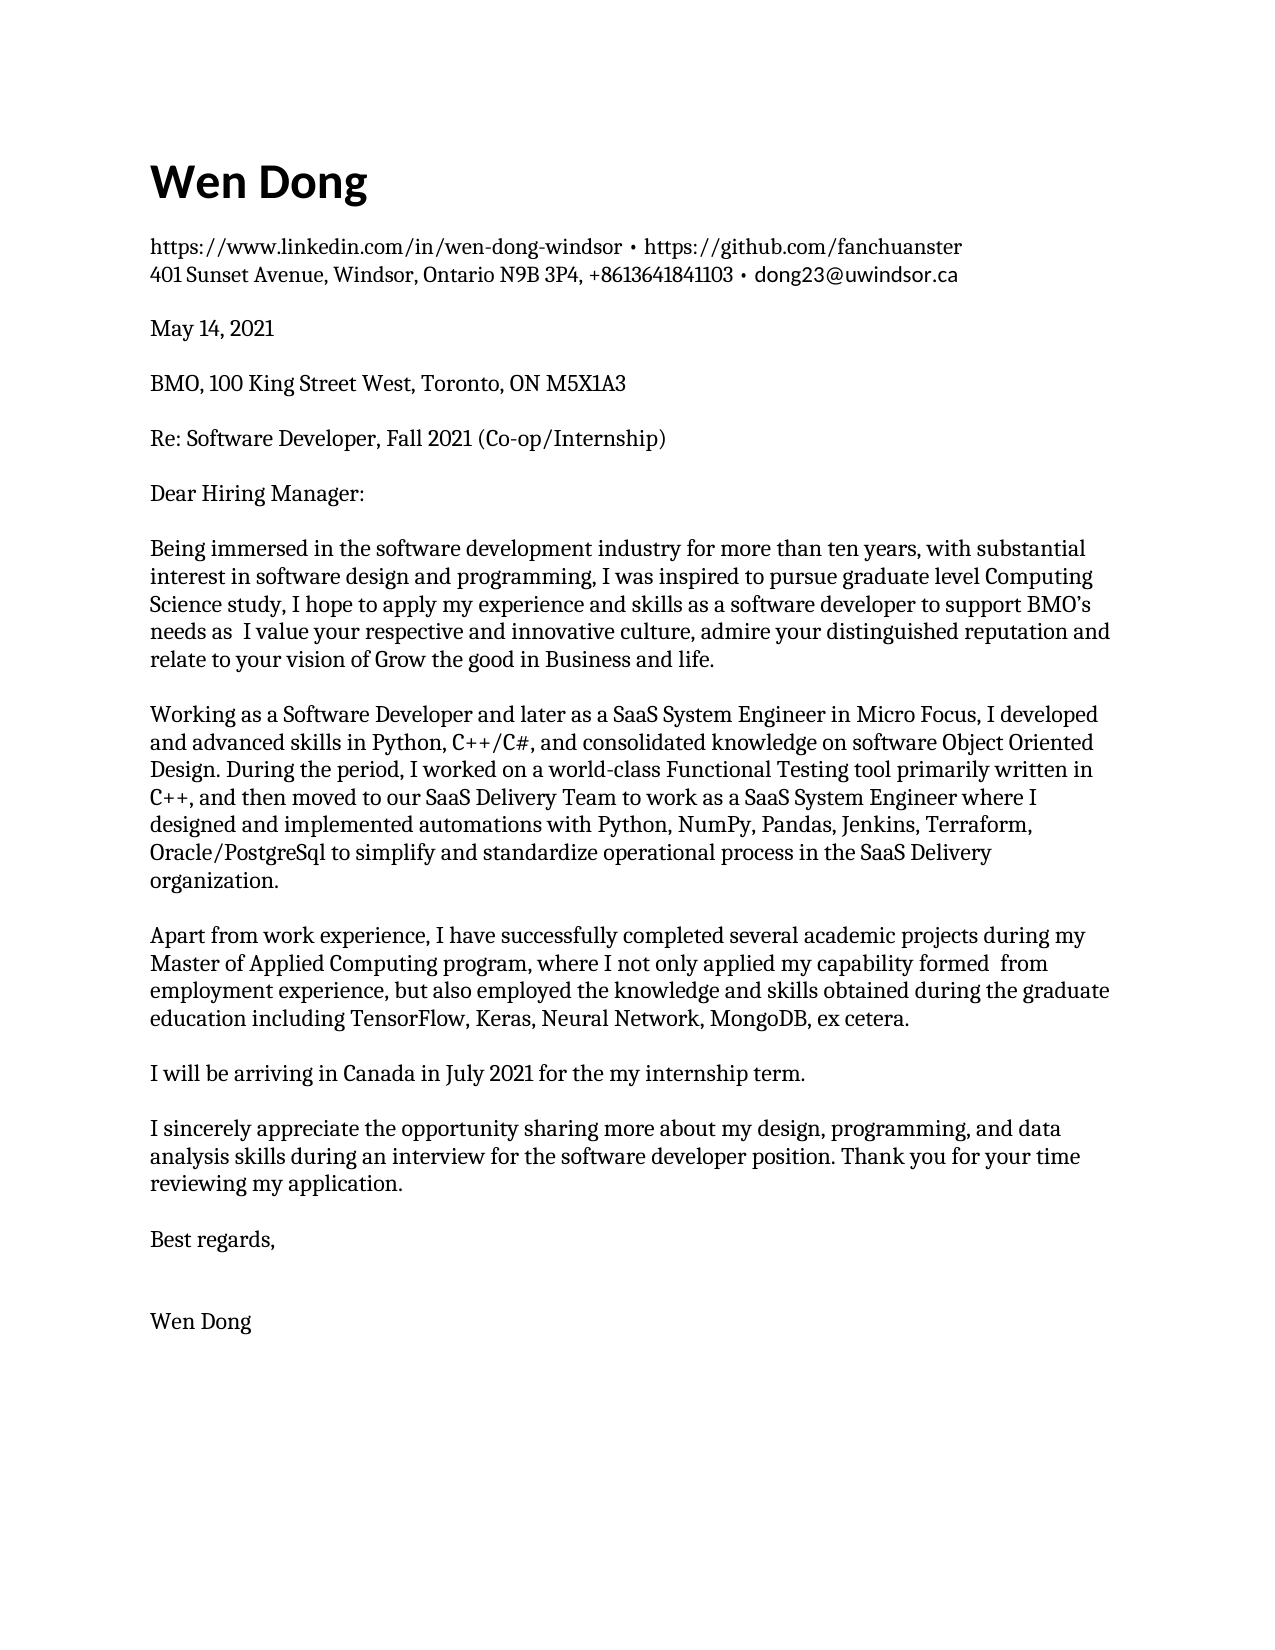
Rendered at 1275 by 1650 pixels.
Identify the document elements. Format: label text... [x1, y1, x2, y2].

text May 14, 2021 [150, 314, 1125, 342]
text Wen Dong [150, 1308, 1125, 1336]
text https://www.linkedin.com/in/wen-dong-windsor • https://github.com/fanchuanster [150, 232, 1125, 260]
text BMO, 100 King Street West, Toronto, ON M5X1A3 [150, 370, 1125, 397]
text Re: Software Developer, Fall 2021 (Co-op/Internship) [150, 425, 1125, 452]
text Wen Dong [150, 150, 1125, 211]
text 401 Sunset Avenue, Windsor, Ontario N9B 3P4, +8613641841103 • dong23@uwindsor.ca [150, 260, 1125, 288]
text Apart from work experience, I have successfully completed several academic projects during my Master of Applied Computing program, where I not only applied my capability formed from employment experience, but also employed the knowledge and skills obtained during the graduate education including TensorFlow, Keras, Neural Network, MongoDB, ex cetera. [150, 922, 1125, 1032]
text Being immersed in the software development industry for more than ten years, with substantial interest in software design and programming, I was inspired to pursue graduate level Computing Science study, I hope to apply my experience and skills as a software developer to support BMO’s needs as I value your respective and innovative culture, admire your distinguished reputation and relate to your vision of Grow the good in Business and life. [150, 535, 1125, 673]
text Working as a Software Developer and later as a SaaS System Engineer in Micro Focus, I developed and advanced skills in Python, C++/C#, and consolidated knowledge on software Object Oriented Design. During the period, I worked on a world-class Functional Testing tool primarily written in C++, and then moved to our SaaS Delivery Team to work as a SaaS System Engineer where I designed and implemented automations with Python, NumPy, Pandas, Jenkins, Terraform, Oracle/PostgreSql to simplify and standardize operational process in the SaaS Delivery organization. [150, 701, 1125, 894]
text Best regards, [150, 1225, 1125, 1253]
text Dear Hiring Manager: [150, 480, 1125, 508]
text I will be arriving in Canada in July 2021 for the my internship term. [150, 1060, 1125, 1087]
text I sincerely appreciate the opportunity sharing more about my design, programming, and data analysis skills during an interview for the software developer position. Thank you for your time reviewing my application. [150, 1115, 1125, 1198]
